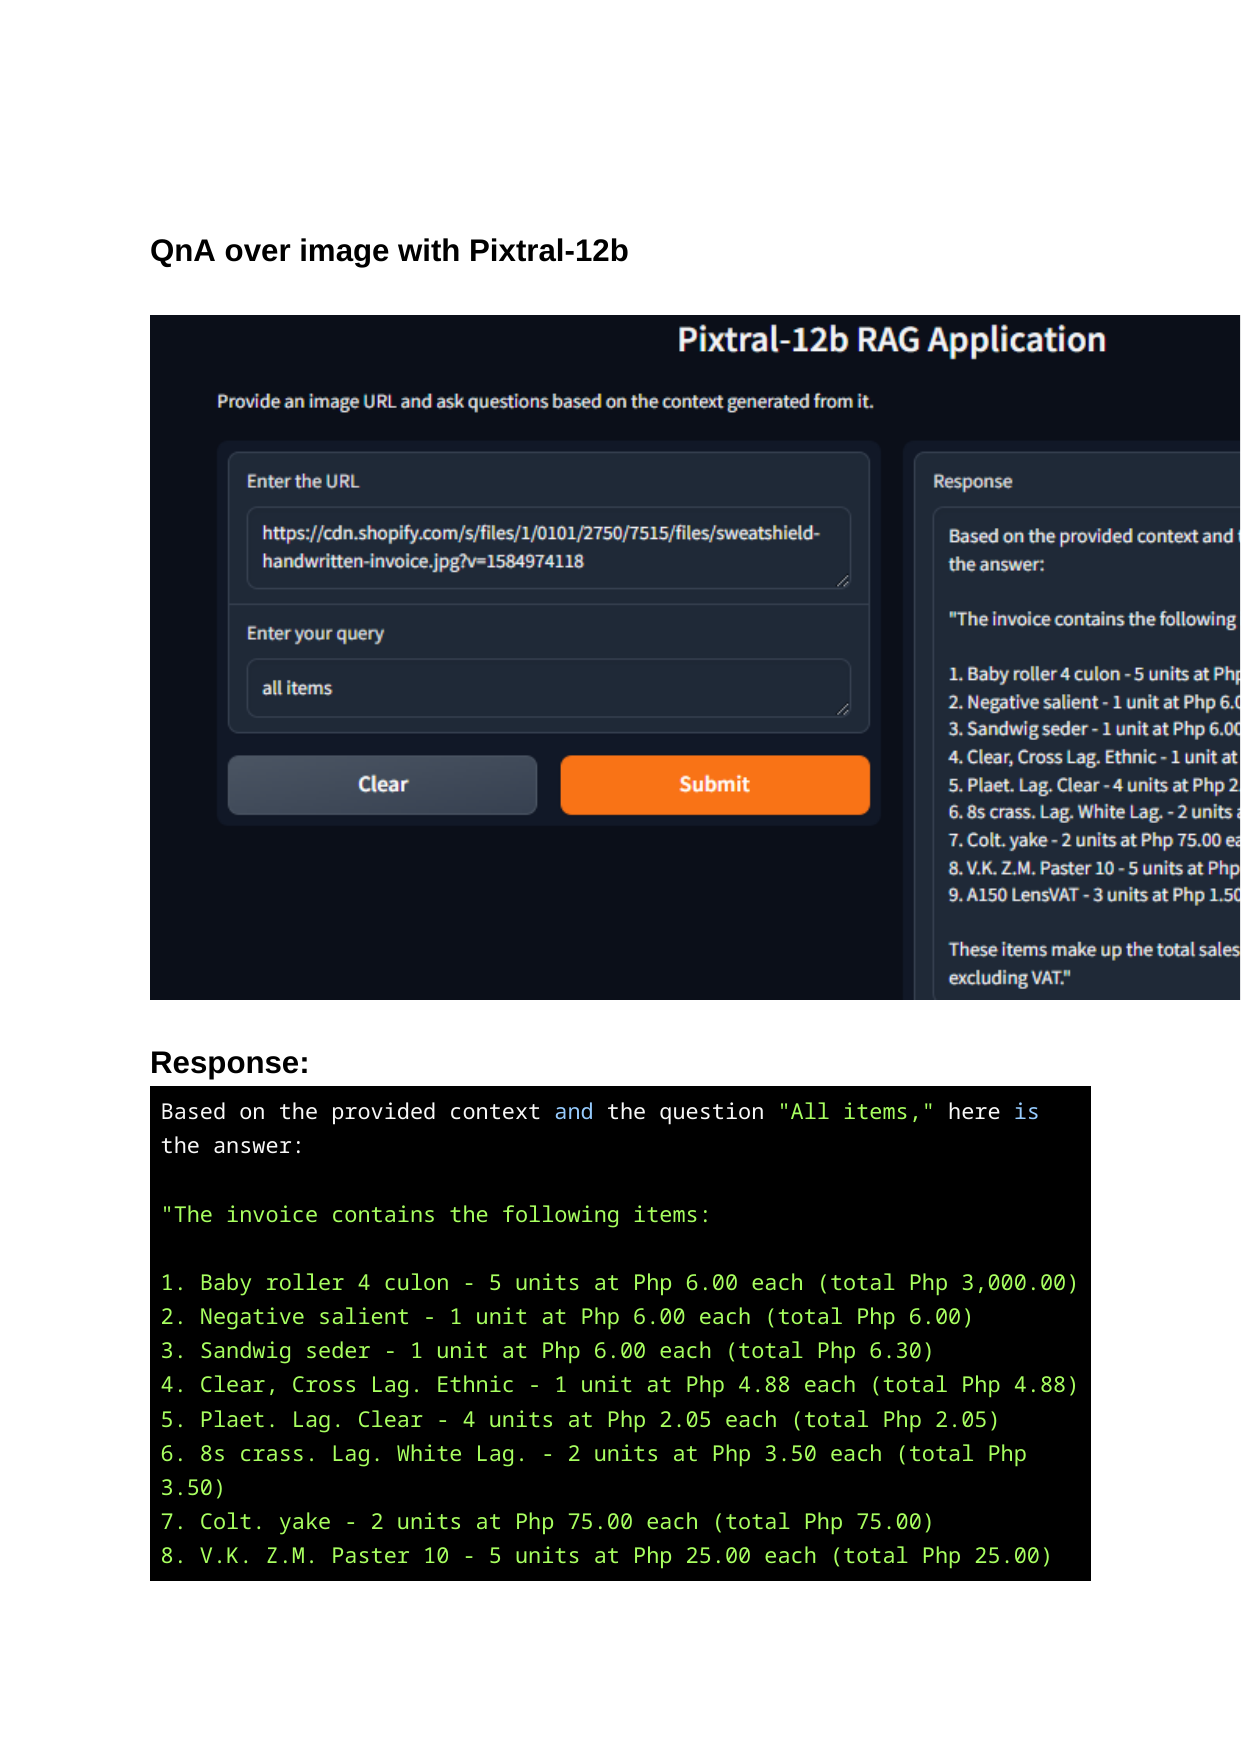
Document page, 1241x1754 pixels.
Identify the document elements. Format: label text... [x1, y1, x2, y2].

picture [150, 315, 1241, 1000]
text Response: [150, 1044, 1090, 1080]
text QnA over image with Pixtral-12b [150, 232, 1090, 268]
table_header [150, 1086, 1091, 1581]
